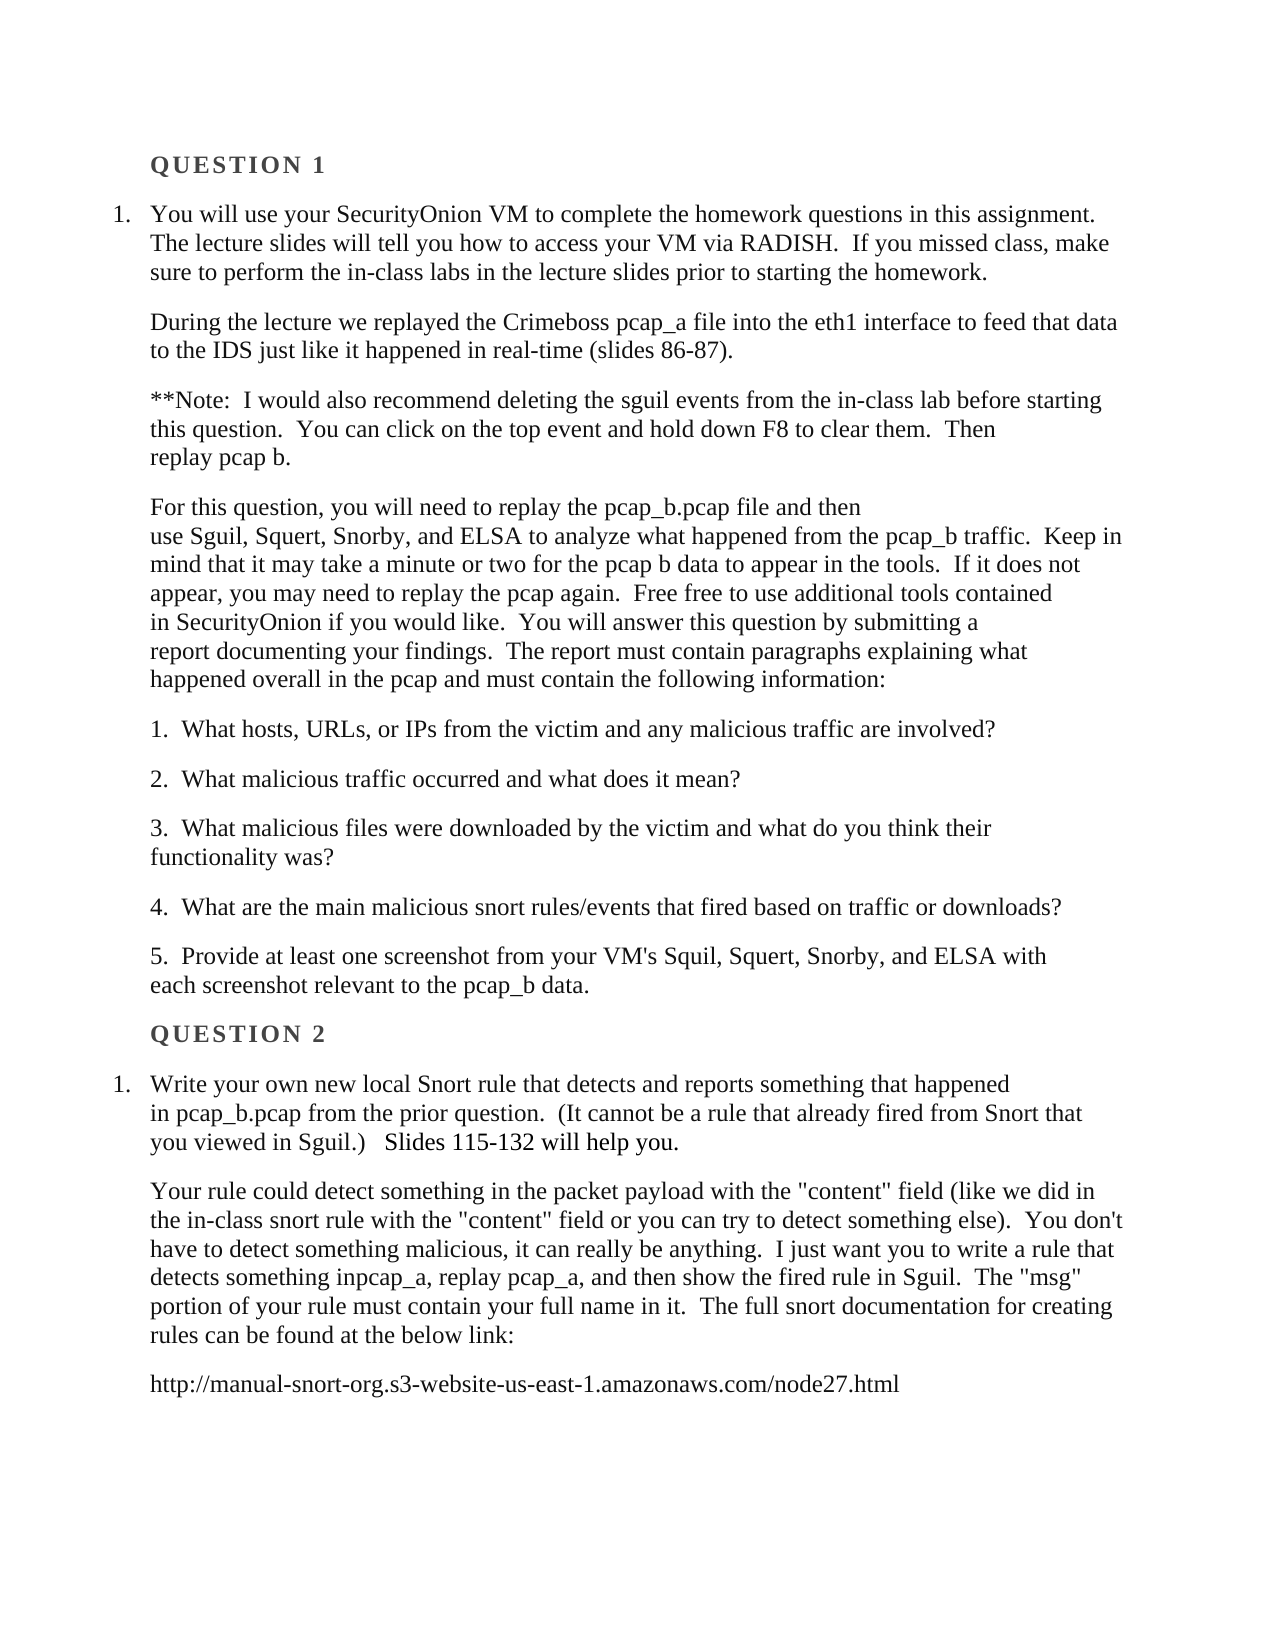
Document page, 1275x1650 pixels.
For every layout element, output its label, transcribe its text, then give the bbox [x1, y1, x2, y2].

text 2. What malicious traffic occurred and what does it mean? [150, 764, 1125, 792]
text 4. What are the main malicious snort rules/events that fired based on traffic or downloads? [150, 892, 1125, 920]
text QUESTION 1 [150, 150, 1125, 179]
text QUESTION 2 [150, 1019, 1125, 1048]
text http://manual-snort-org.s3-website-us-east-1.amazonaws.com/node27.html [150, 1369, 1125, 1398]
text During the lecture we replayed the Crimeboss pcap_a file into the eth1 interface to feed that data to the IDS just like it happened in real-time (slides 86-87). [150, 307, 1125, 364]
text 5. Provide at least one screenshot from your VM's Squil, Squert, Snorby, and ELSA with each screenshot relevant to the pcap_b data. [150, 941, 1125, 999]
list You will use your SecurityOnion VM to complete the homework questions in this assignment. The lecture slides will tell you how to access your VM via RADISH. If you missed class, make sure to perform the in-class labs in the lecture slides prior to starting the homework. [112, 199, 1125, 286]
text 3. What malicious files were downloaded by the victim and what do you think their functionality was? [150, 813, 1125, 871]
text For this question, you will need to replay the pcap_b.pcap file and then use Sguil, Squert, Snorby, and ELSA to analyze what happened from the pcap_b traffic. Keep in mind that it may take a minute or two for the pcap b data to appear in the tools. If it does not appear, you may need to replay the pcap again. Free free to use additional tools contained in SecurityOnion if you would like. You will answer this question by submitting a report documenting your findings. The report must contain paragraphs explaining what happened overall in the pcap and must contain the following information: [150, 492, 1125, 693]
text **Note: I would also recommend deleting the sguil events from the in-class lab before starting this question. You can click on the top event and hold down F8 to clear them. Then replay pcap b. [150, 385, 1125, 471]
text 1. What hosts, URLs, or IPs from the victim and any malicious traffic are involved? [150, 714, 1125, 743]
list Write your own new local Snort rule that detects and reports something that happened in pcap_b.pcap from the prior question. (It cannot be a rule that already fired from Snort that you viewed in Sguil.) Slides 115-132 will help you. [112, 1069, 1125, 1155]
text Your rule could detect something in the packet payload with the "content" field (like we did in the in-class snort rule with the "content" field or you can try to detect something else). You don't have to detect something malicious, it can really be anything. I just want you to write a rule that detects something inpcap_a, replay pcap_a, and then show the fired rule in Sguil. The "msg" portion of your rule must contain your full name in it. The full snort documentation for creating rules can be found at the below link: [150, 1176, 1125, 1349]
